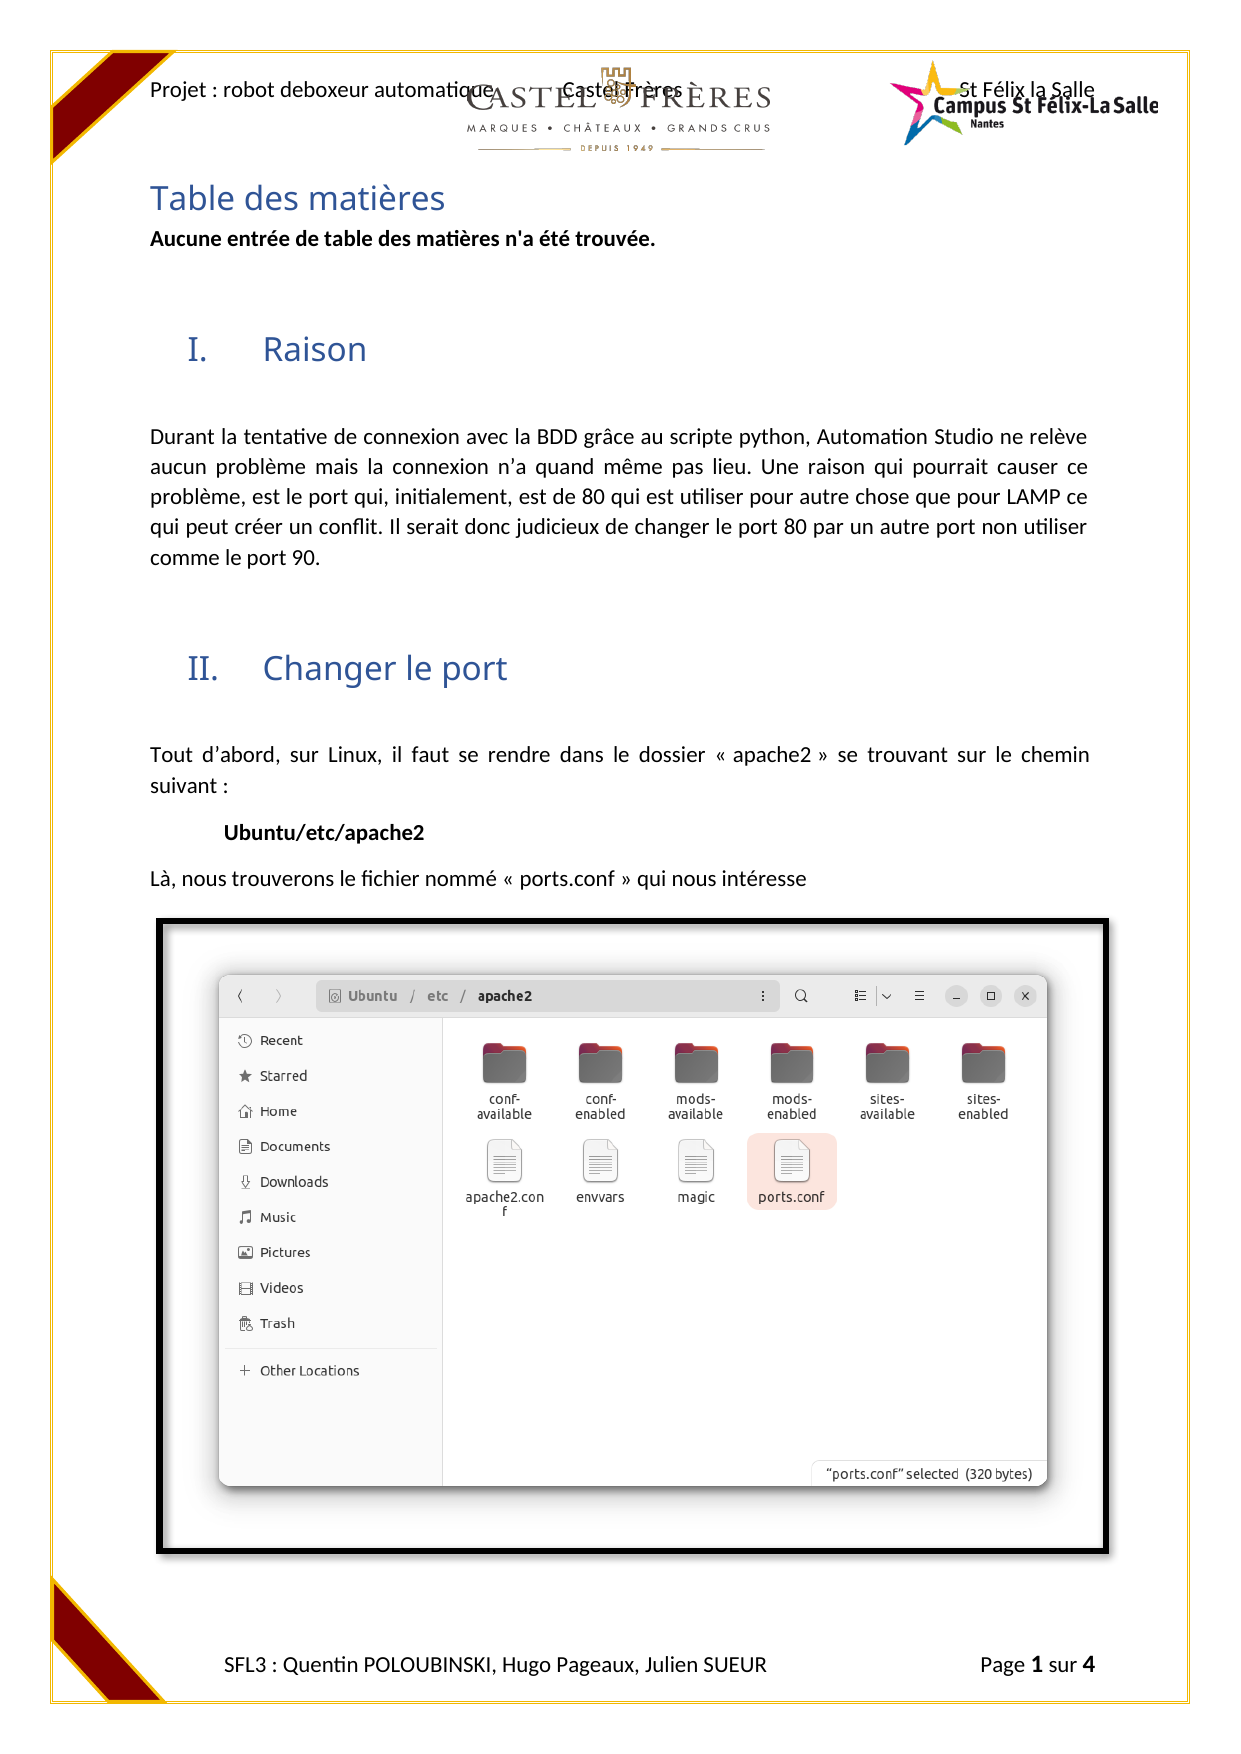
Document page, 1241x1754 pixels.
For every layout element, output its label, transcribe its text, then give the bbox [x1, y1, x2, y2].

subtitle Changer le port [187, 645, 1090, 690]
text Ubuntu/etc/apache2 [150, 818, 1090, 846]
text Durant la tentative de connexion avec la BDD grâce au scripte python, Automation Studio ne relève aucun problème mais la connexion n’a quand même pas lieu. Une raison qui pourrait causer ce problème, est le port qui, initialement, est de 80 qui est utiliser pour autre chose que pour LAMP ce qui peut créer un conflit. Il serait donc judicieux de changer le port 80 par un autre port non utiliser comme le port 90. [150, 422, 1090, 571]
picture [460, 59, 773, 157]
picture [163, 924, 1103, 1548]
subtitle Raison [187, 326, 1090, 371]
text Là, nous trouverons le fichier nommé « ports.conf » qui nous intéresse [150, 864, 1090, 893]
picture [889, 60, 1158, 145]
text Tout d’abord, sur Linux, il faut se rendre dans le dossier « apache2 » se trouvant sur le chemin suivant : [150, 741, 1090, 799]
